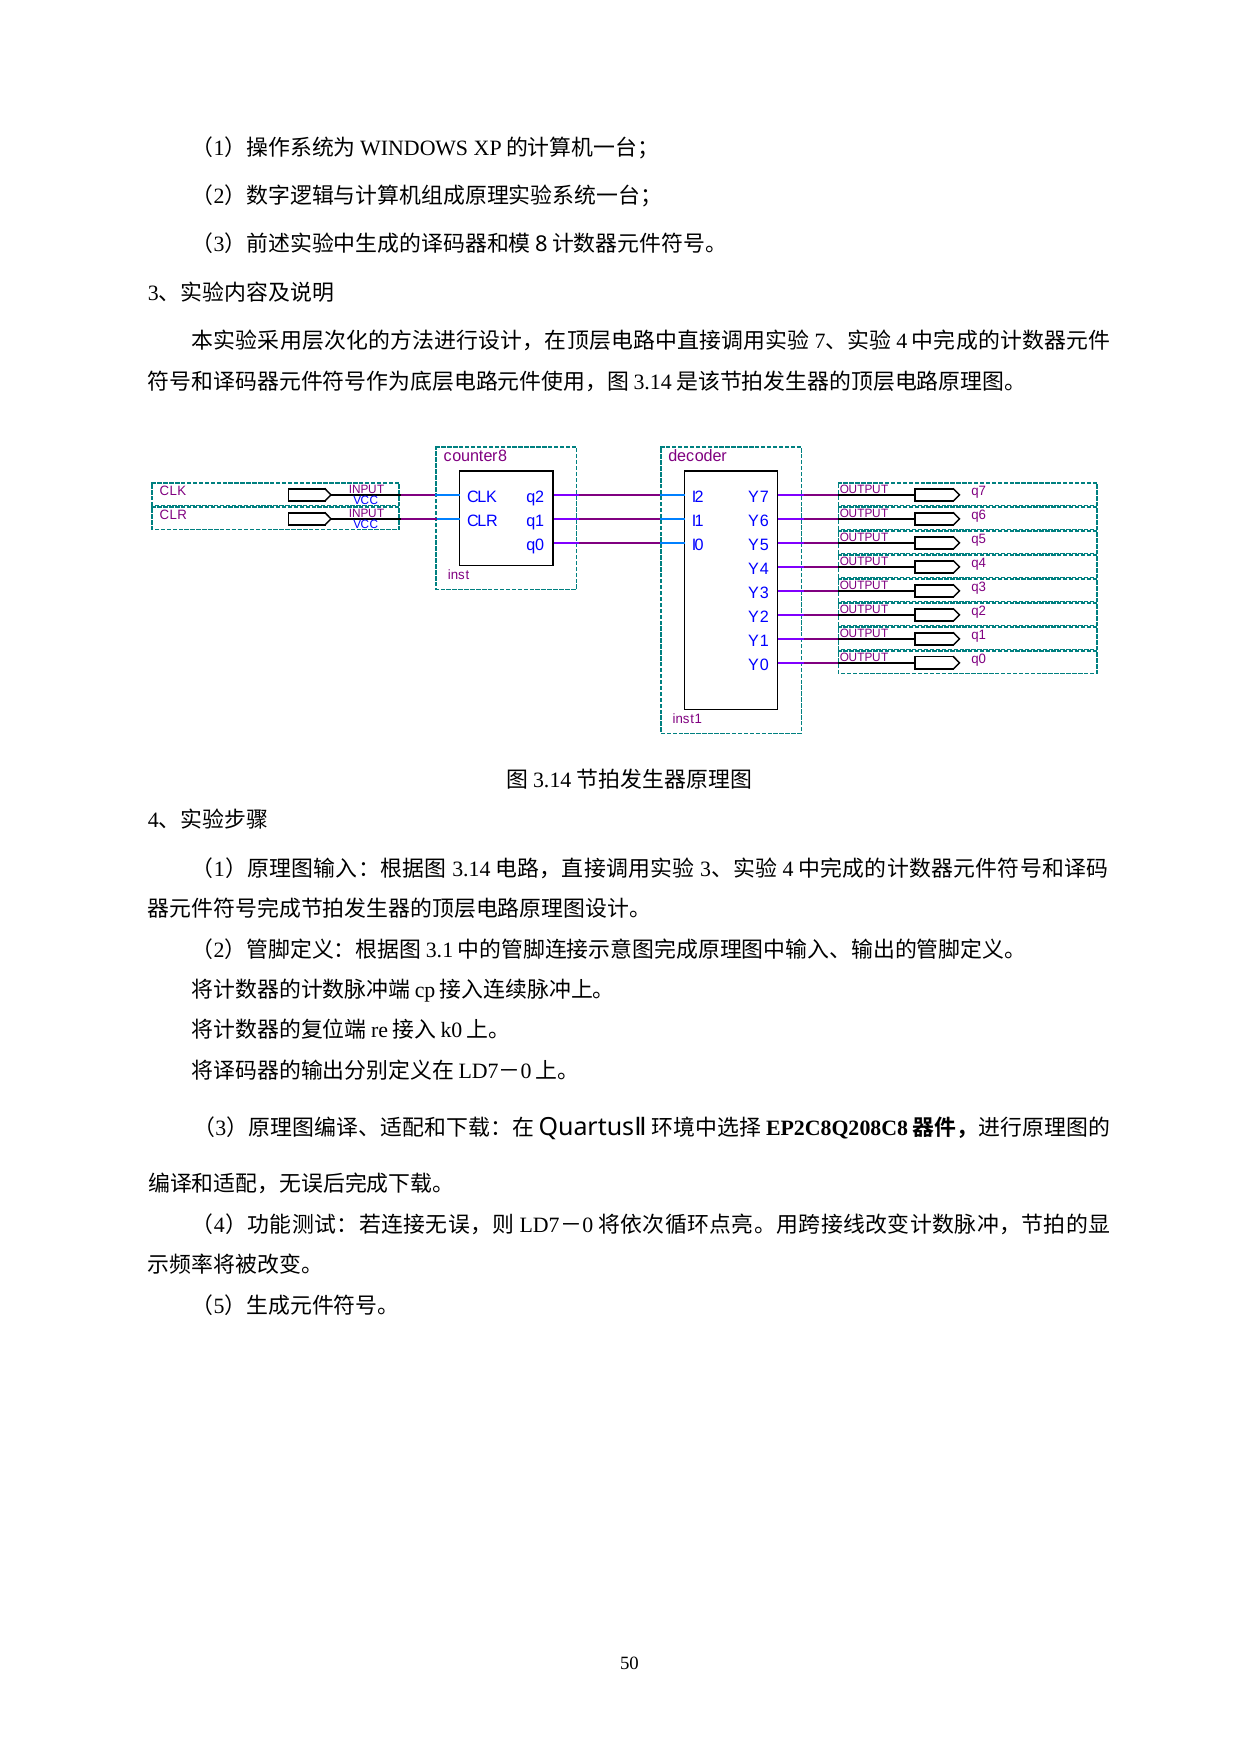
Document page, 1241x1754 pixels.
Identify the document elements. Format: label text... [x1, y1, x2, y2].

text （3）前述实验中生成的译码器和模8计数器元件符号。 [148, 226, 1110, 259]
text 将译码器的输出分别定义在LD7－0上。 [148, 1052, 1110, 1085]
text 本实验采用层次化的方法进行设计，在顶层电路中直接调用实验7、实验4中完成的计数器元件符号和译码器元件符号作为底层电路元件使用，图3.14是该节拍发生器的顶层电路原理图。 [148, 323, 1110, 396]
text （3）原理图编译、适配和下载：在QuartusⅡ环境中选择EP2C8Q208C8器件，进行原理图的编译和适配，无误后完成下载。 [148, 1093, 1110, 1198]
text 3、实验内容及说明 [148, 274, 1110, 307]
text 将计数器的计数脉冲端cp接入连续脉冲上。 [148, 972, 1110, 1004]
text （1）操作系统为WINDOWS XP的计算机一台； [148, 129, 1110, 162]
text 图3.14 节拍发生器原理图 [148, 761, 1110, 794]
text （4）功能测试：若连接无误，则LD7－0将依次循环点亮。用跨接线改变计数脉冲，节拍的显示频率将被改变。 [148, 1206, 1110, 1279]
text 将计数器的复位端re接入k0上。 [148, 1012, 1110, 1044]
text （2）管脚定义：根据图3.1中的管脚连接示意图完成原理图中输入、输出的管脚定义。 [148, 931, 1110, 964]
text （1）原理图输入：根据图3.14电路，直接调用实验3、实验4中完成的计数器元件符号和译码器元件符号完成节拍发生器的顶层电路原理图设计。 [148, 850, 1110, 923]
text （2）数字逻辑与计算机组成原理实验系统一台； [148, 178, 1110, 210]
text 4、实验步骤 [148, 802, 1110, 834]
text （5）生成元件符号。 [148, 1287, 1110, 1320]
